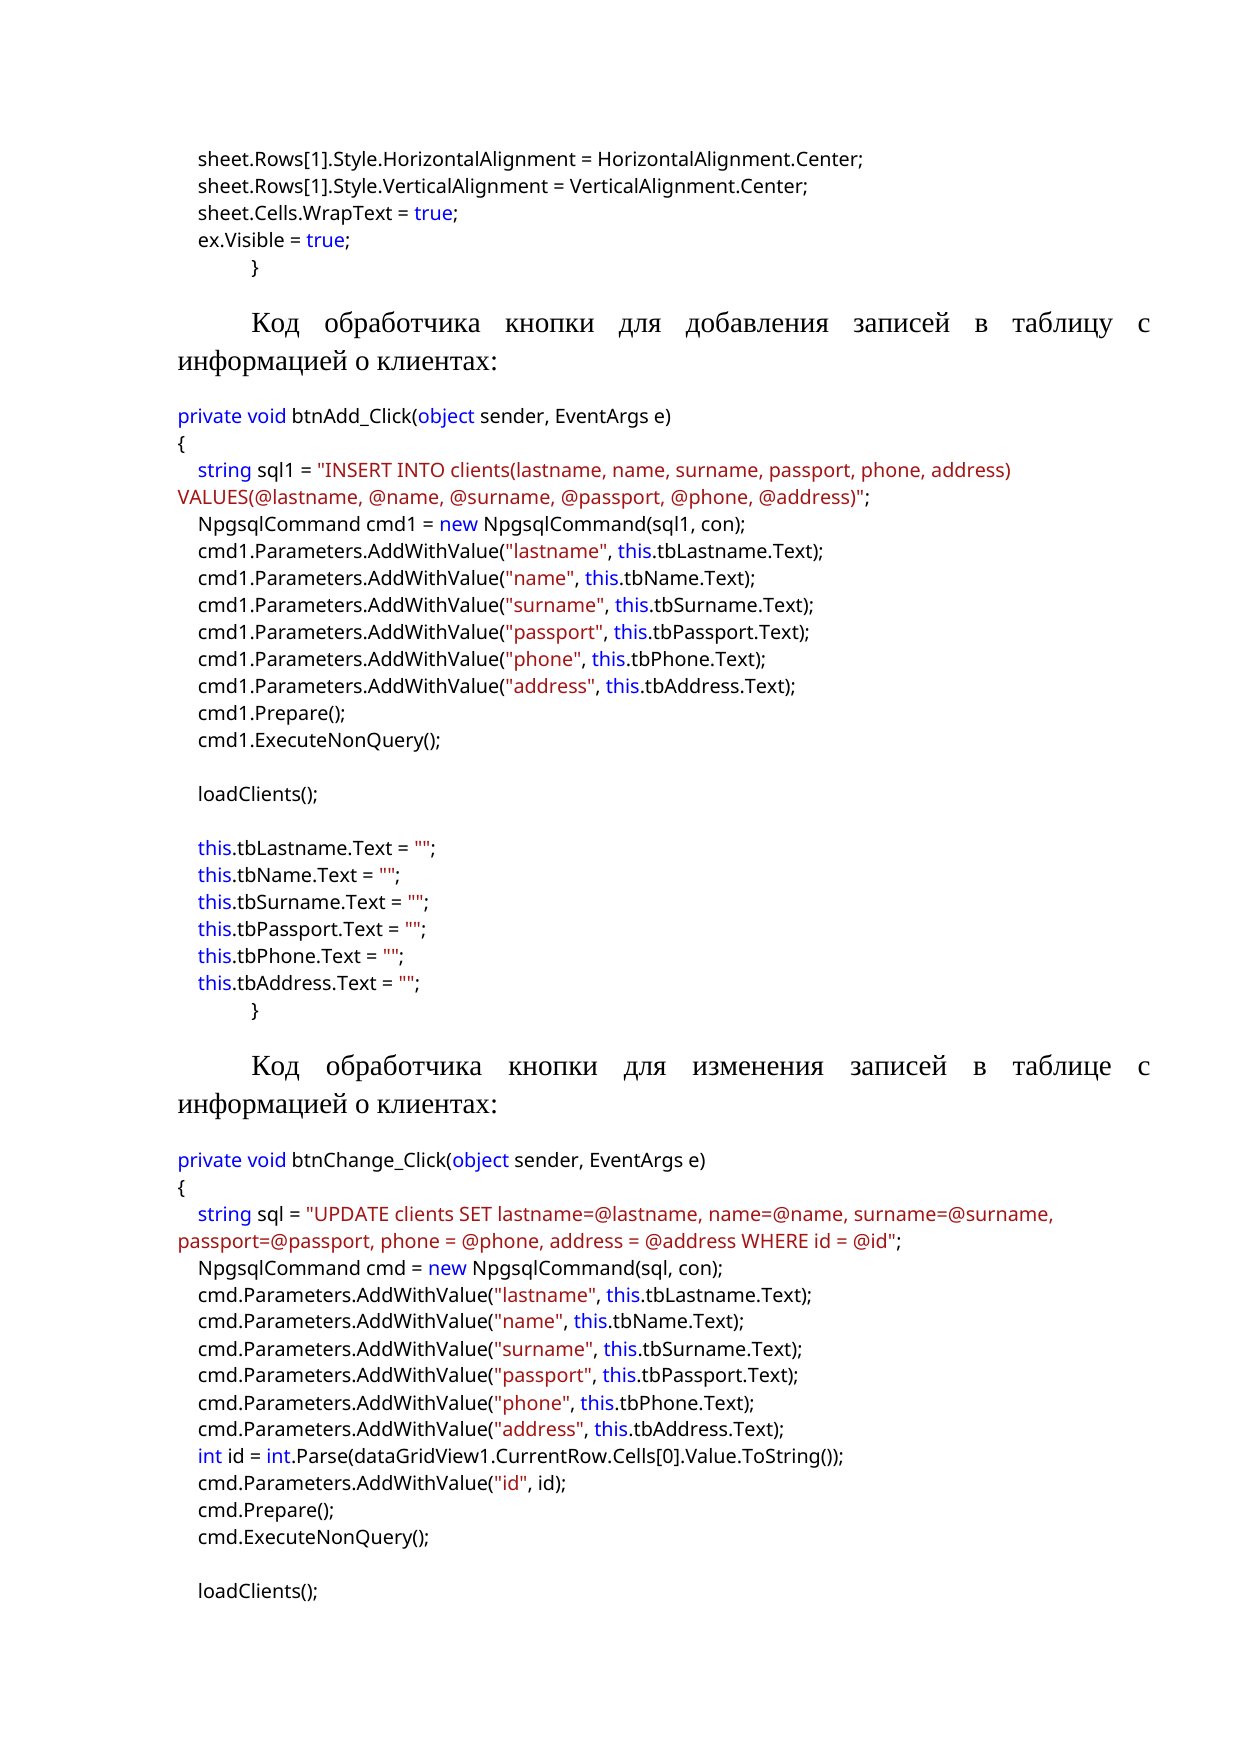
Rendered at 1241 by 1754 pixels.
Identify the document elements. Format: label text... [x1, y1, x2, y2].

text } [177, 253, 1152, 280]
text cmd.Parameters.AddWithValue("id", id); [177, 1470, 1152, 1497]
text cmd1.Prepare(); [177, 699, 1152, 726]
text Код обработчика кнопки для добавления записей в таблицу с информацией о клиентах: [177, 305, 1152, 377]
text cmd1.Parameters.AddWithValue("lastname", this.tbLastname.Text); [177, 538, 1152, 564]
text cmd1.Parameters.AddWithValue("name", this.tbName.Text); [177, 564, 1152, 592]
text private void btnAdd_Click(object sender, EventArgs e) [177, 403, 1152, 430]
text private void btnChange_Click(object sender, EventArgs e) [177, 1146, 1152, 1173]
text this.tbPassport.Text = ""; [177, 915, 1152, 942]
text { [177, 430, 1152, 457]
text cmd.Prepare(); [177, 1497, 1152, 1524]
text loadClients(); [177, 780, 1152, 807]
text cmd.Parameters.AddWithValue("address", this.tbAddress.Text); [177, 1416, 1152, 1443]
text this.tbPhone.Text = ""; [177, 942, 1152, 969]
text cmd.Parameters.AddWithValue("surname", this.tbSurname.Text); [177, 1335, 1152, 1362]
text this.tbAddress.Text = ""; [177, 969, 1152, 996]
text cmd.Parameters.AddWithValue("passport", this.tbPassport.Text); [177, 1362, 1152, 1389]
text cmd1.ExecuteNonQuery(); [177, 726, 1152, 753]
text cmd1.Parameters.AddWithValue("surname", this.tbSurname.Text); [177, 592, 1152, 618]
text loadClients(); [177, 1578, 1152, 1604]
text NpgsqlCommand cmd1 = new NpgsqlCommand(sql1, con); [177, 511, 1152, 538]
text int id = int.Parse(dataGridView1.CurrentRow.Cells[0].Value.ToString()); [177, 1443, 1152, 1470]
text cmd.Parameters.AddWithValue("lastname", this.tbLastname.Text); [177, 1281, 1152, 1308]
text cmd.ExecuteNonQuery(); [177, 1524, 1152, 1551]
text cmd.Parameters.AddWithValue("name", this.tbName.Text); [177, 1308, 1152, 1335]
text { [177, 1173, 1152, 1200]
text this.tbName.Text = ""; [177, 861, 1152, 888]
text ex.Visible = true; [177, 226, 1152, 253]
text cmd1.Parameters.AddWithValue("passport", this.tbPassport.Text); [177, 618, 1152, 646]
text NpgsqlCommand cmd = new NpgsqlCommand(sql, con); [177, 1254, 1152, 1281]
text this.tbLastname.Text = ""; [177, 834, 1152, 861]
text sheet.Rows[1].Style.HorizontalAlignment = HorizontalAlignment.Center; [177, 145, 1152, 172]
text cmd1.Parameters.AddWithValue("phone", this.tbPhone.Text); [177, 646, 1152, 672]
text this.tbSurname.Text = ""; [177, 888, 1152, 915]
text sheet.Rows[1].Style.VerticalAlignment = VerticalAlignment.Center; [177, 172, 1152, 199]
text } [177, 996, 1152, 1023]
text string sql1 = "INSERT INTO clients(lastname, name, surname, passport, phone, address) VALUES(@lastname, @name, @surname, @passport, @phone, @address)"; [177, 457, 1152, 511]
text Код обработчика кнопки для изменения записей в таблице с информацией о клиентах: [177, 1048, 1152, 1120]
text sheet.Cells.WrapText = true; [177, 199, 1152, 226]
text cmd.Parameters.AddWithValue("phone", this.tbPhone.Text); [177, 1389, 1152, 1416]
text cmd1.Parameters.AddWithValue("address", this.tbAddress.Text); [177, 672, 1152, 699]
